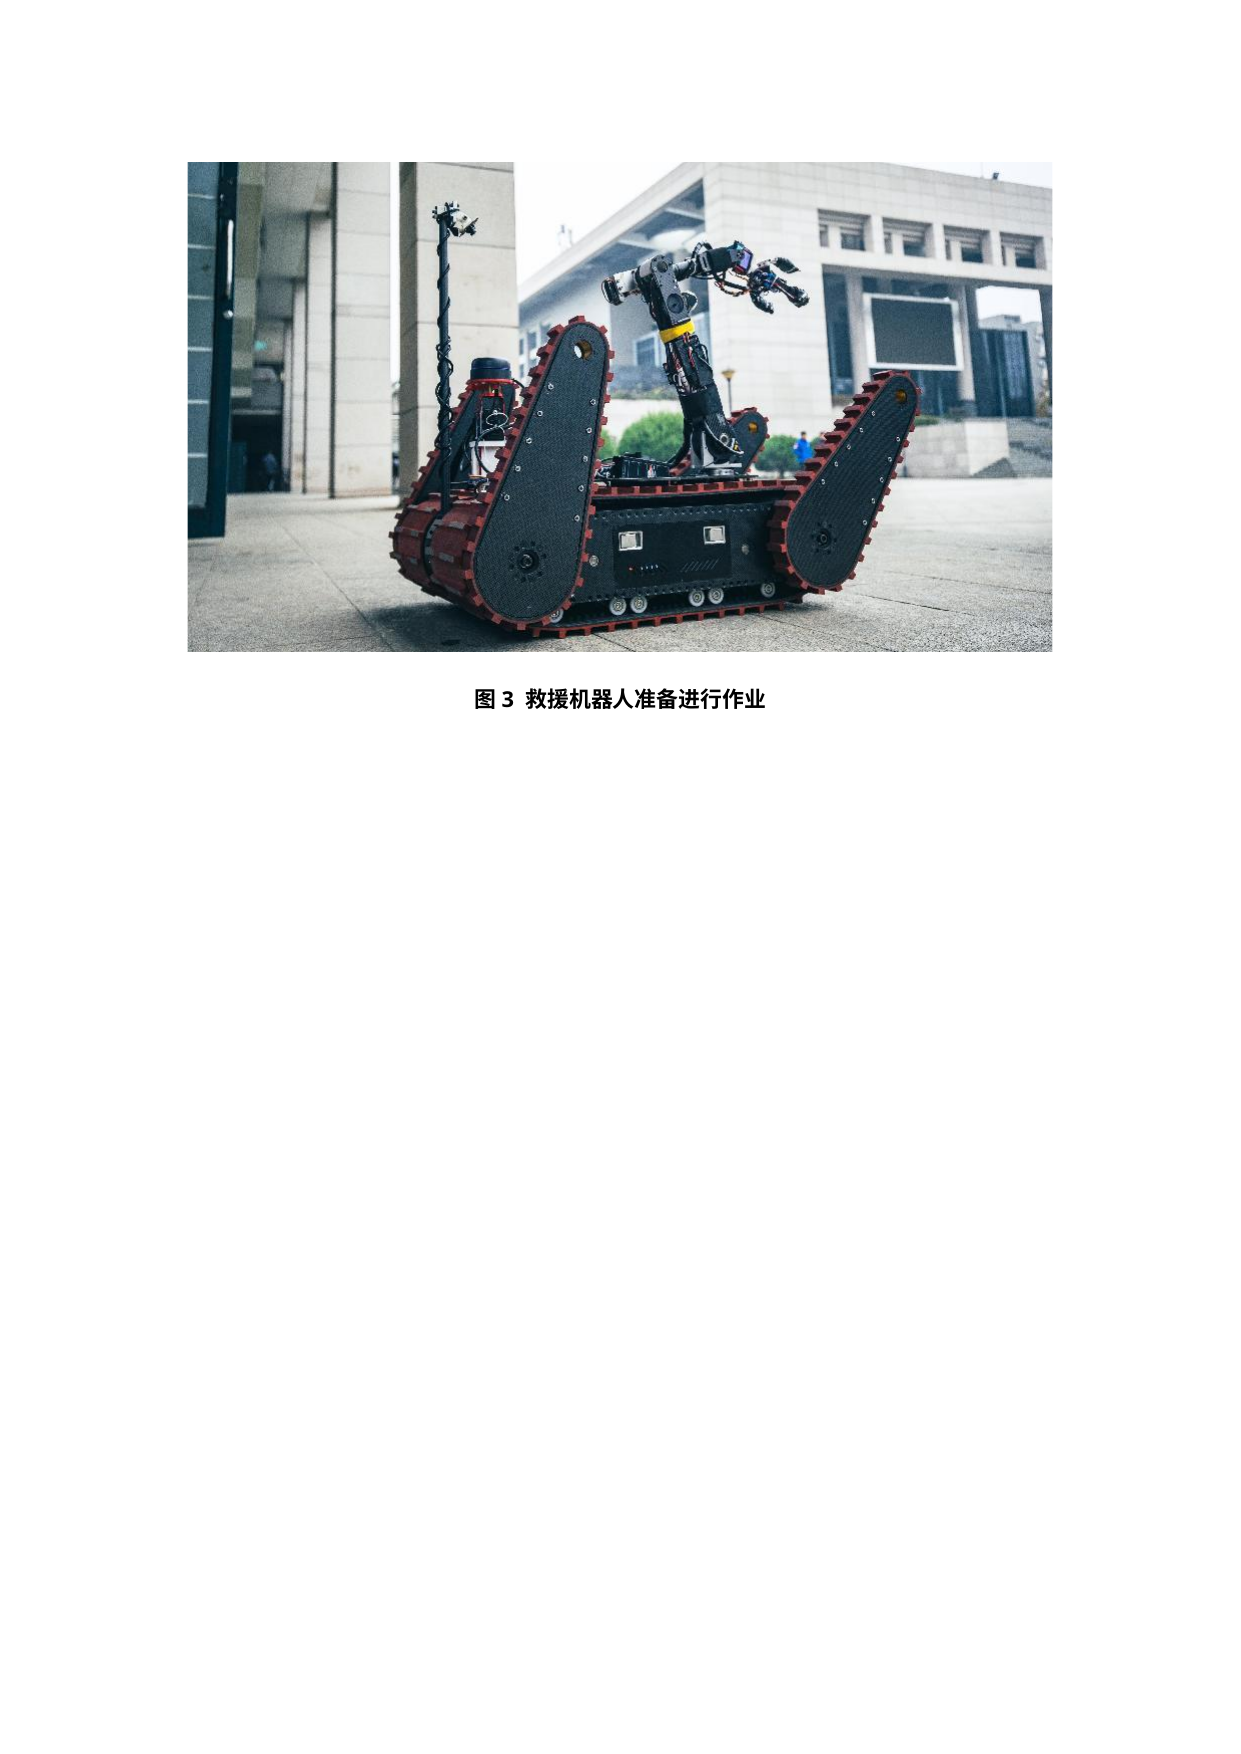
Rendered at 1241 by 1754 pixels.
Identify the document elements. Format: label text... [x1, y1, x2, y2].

picture [187, 162, 1053, 652]
text 图 3 救援机器人准备进行作业 [187, 682, 1053, 714]
